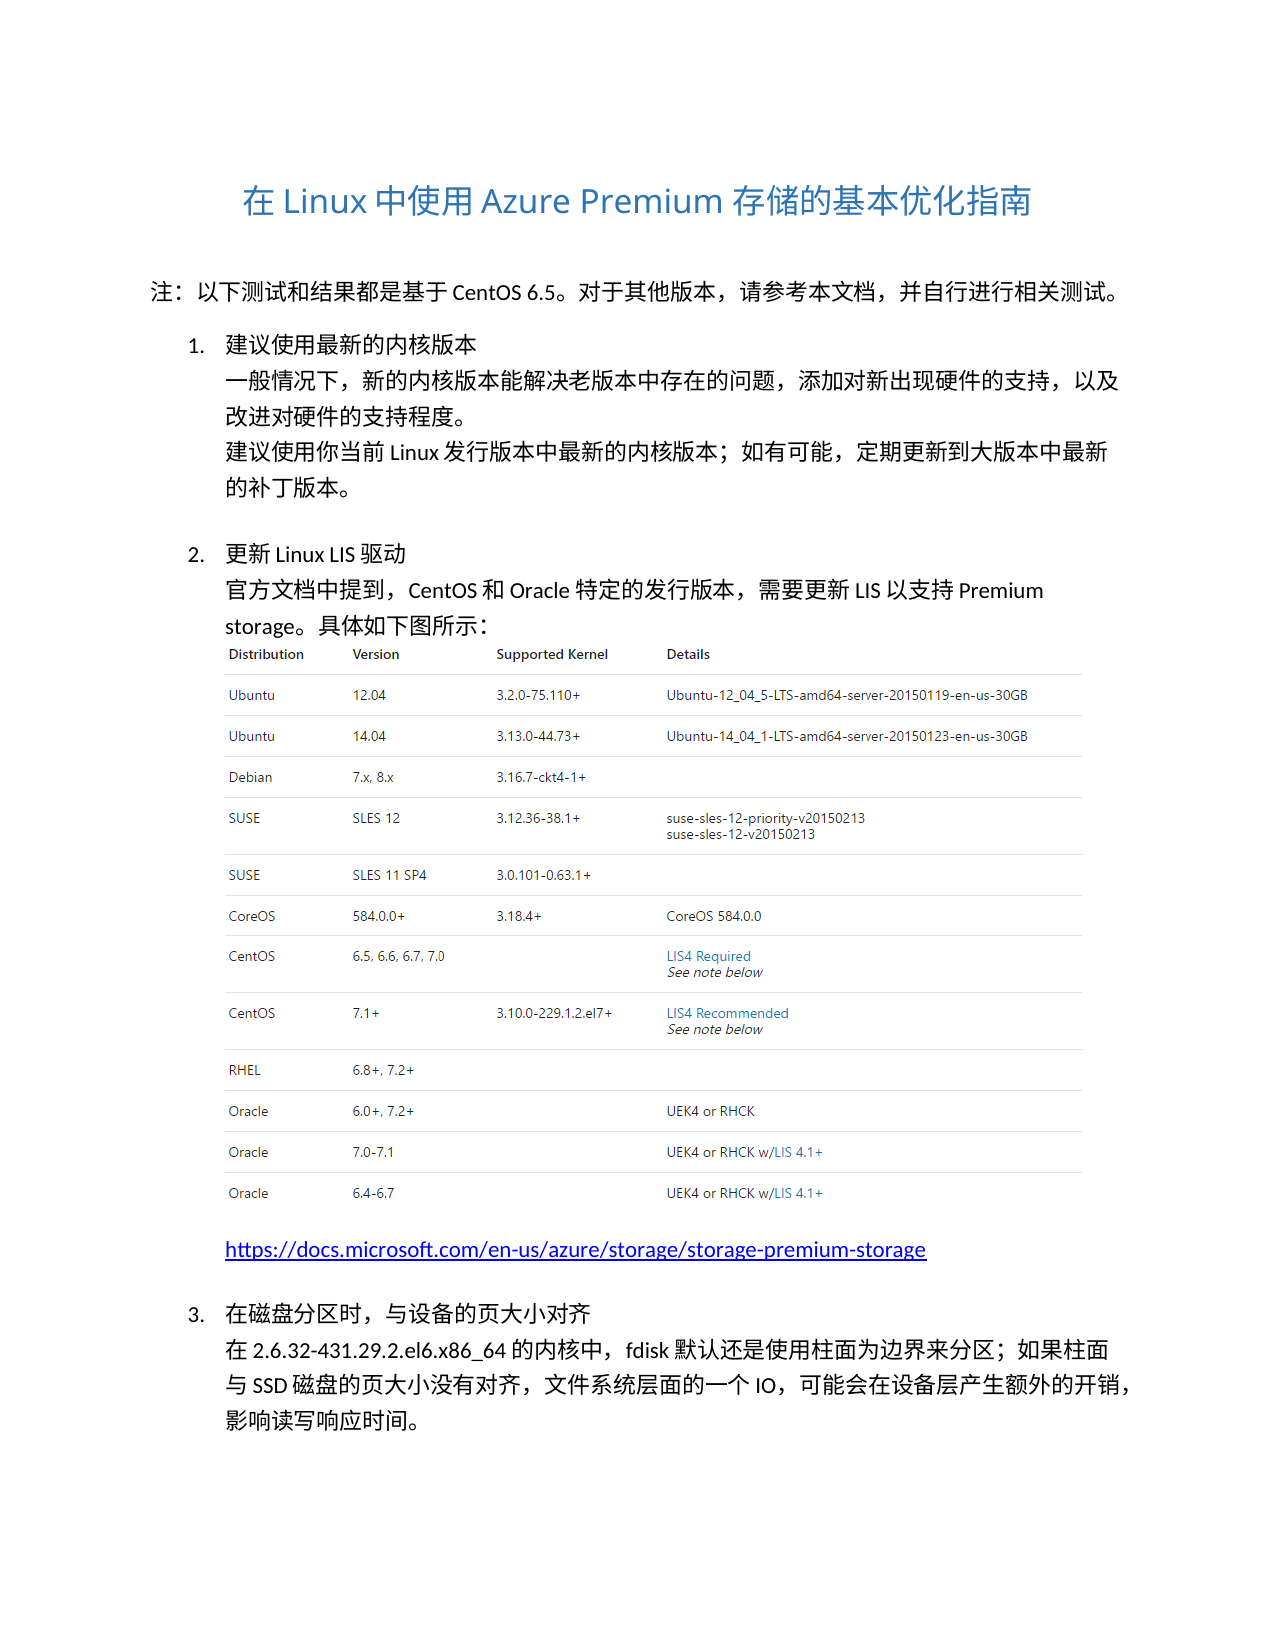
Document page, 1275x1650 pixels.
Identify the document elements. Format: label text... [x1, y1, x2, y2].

list 在磁盘分区时，与设备的页大小对齐 [187, 1296, 1125, 1329]
list 在2.6.32-431.29.2.el6.x86_64的内核中，fdisk默认还是使用柱面为边界来分区；如果柱面与SSD磁盘的页大小没有对齐，文件系统层面的一个IO，可能会在设备层产生额外的开销，影响读写响应时间。 [225, 1332, 1125, 1436]
picture [225, 643, 1082, 1203]
text 注：以下测试和结果都是基于CentOS 6.5。对于其他版本，请参考本文档，并自行进行相关测试。 [150, 274, 1125, 307]
list 建议使用最新的内核版本 [187, 327, 1125, 360]
list 官方文档中提到，CentOS和Oracle 特定的发行版本，需要更新LIS以支持Premium storage。具体如下图所示： [225, 572, 1125, 641]
subtitle 在Linux中使用Azure Premium 存储的基本优化指南 [150, 175, 1125, 223]
list https://docs.microsoft.com/en-us/azure/storage/storage-premium-storage [225, 1235, 1125, 1263]
list 一般情况下，新的内核版本能解决老版本中存在的问题，添加对新出现硬件的支持，以及改进对硬件的支持程度。 [225, 362, 1125, 432]
list 更新Linux LIS驱动 [187, 536, 1125, 569]
list 建议使用你当前Linux发行版本中最新的内核版本；如有可能，定期更新到大版本中最新的补丁版本。 [225, 434, 1125, 503]
